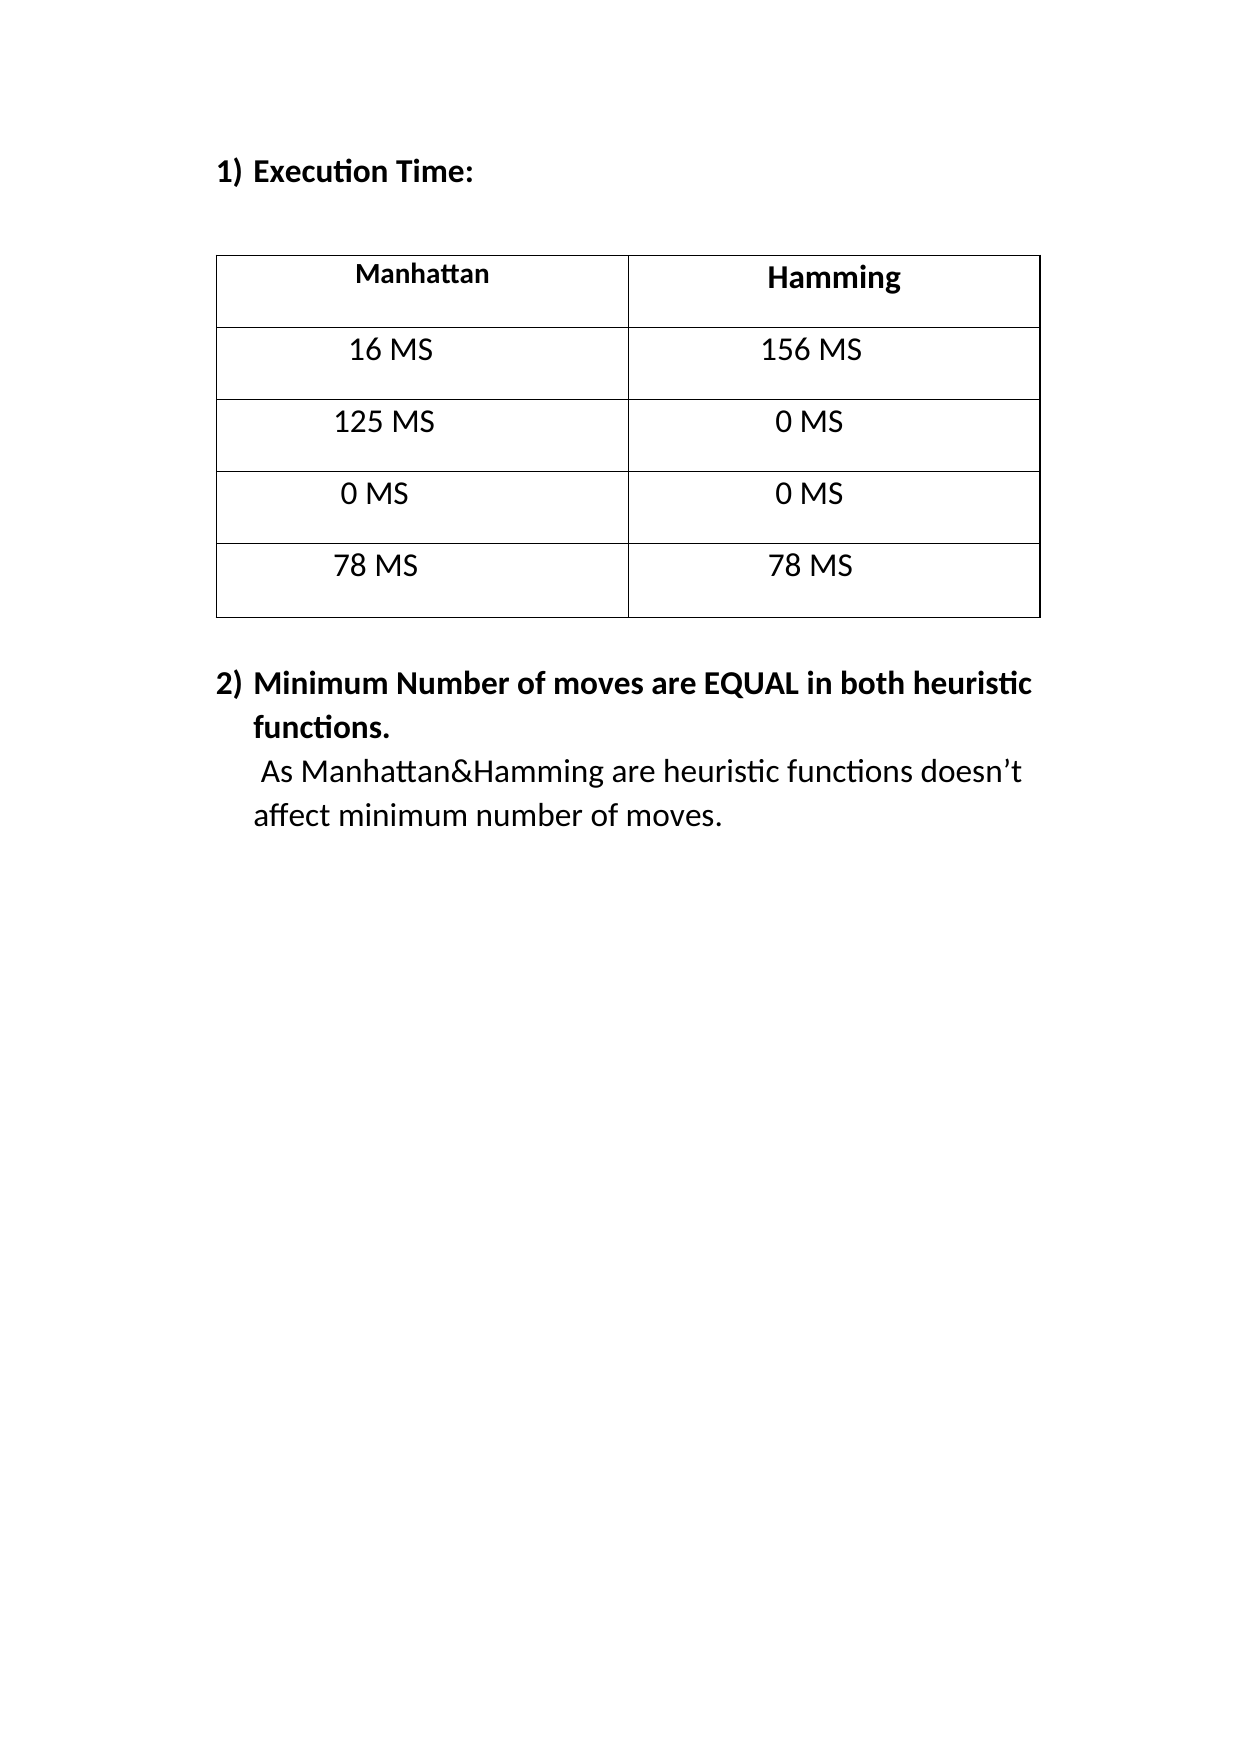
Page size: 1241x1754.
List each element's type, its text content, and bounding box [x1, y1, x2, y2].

table_cell 125 MS [217, 400, 628, 471]
table_header Hamming [629, 256, 1039, 327]
table_header Manhattan [217, 256, 628, 327]
list As Manhattan&Hamming are heuristic functions doesn’t affect minimum number of moves. [253, 750, 1090, 835]
list Execution Time: [216, 150, 1090, 191]
table_cell 0 MS [217, 472, 628, 543]
list Minimum Number of moves are EQUAL in both heuristic functions. [216, 662, 1090, 747]
table_cell 78 MS [629, 544, 1039, 617]
table_cell 0 MS [629, 472, 1039, 543]
table_cell 0 MS [629, 400, 1039, 471]
table_cell 156 MS [629, 328, 1039, 399]
table_cell 78 MS [217, 544, 628, 617]
table_cell 16 MS [217, 328, 628, 399]
